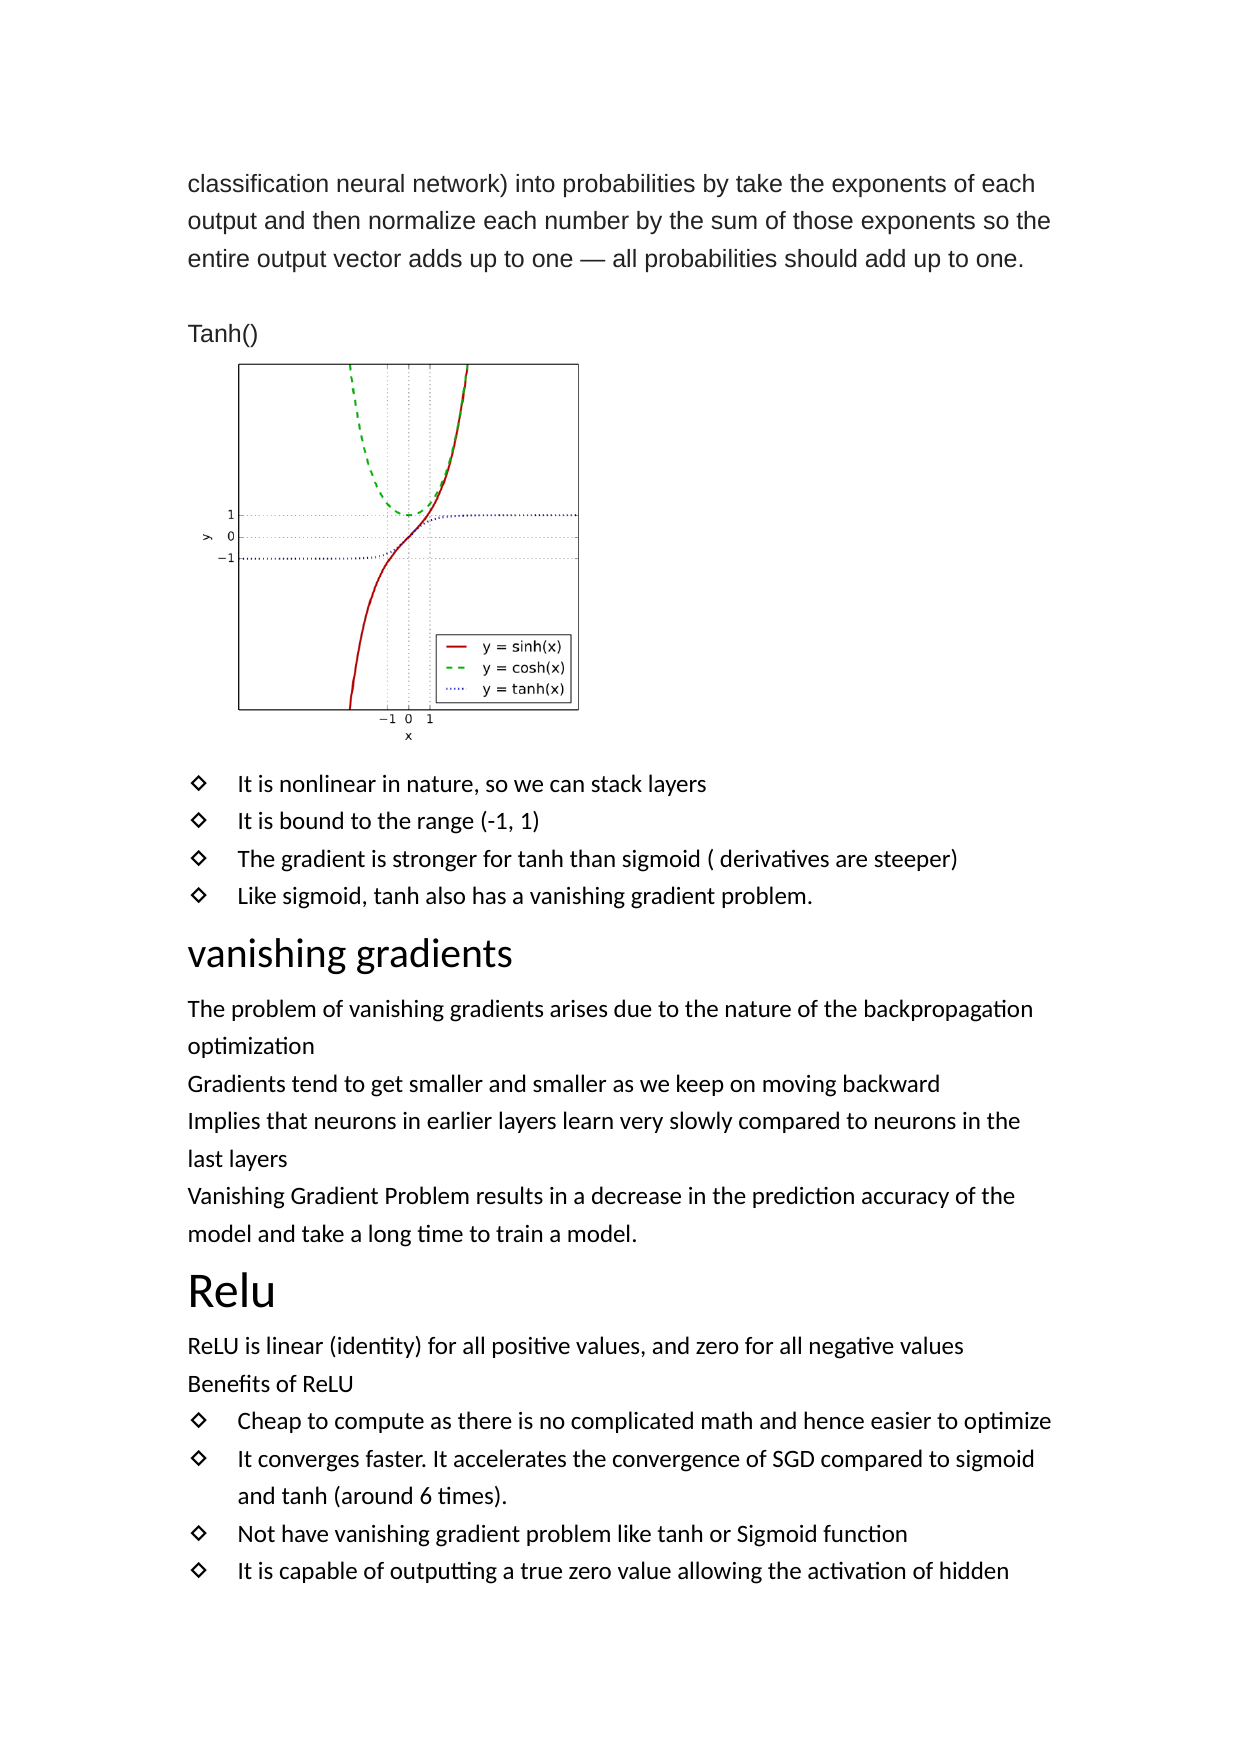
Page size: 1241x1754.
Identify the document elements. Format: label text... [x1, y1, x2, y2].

text Implies that neurons in earlier layers learn very slowly compared to neurons in the last layers [187, 1102, 1053, 1177]
text vanishing gradients [187, 914, 1053, 989]
text Tanh() [187, 314, 1053, 352]
list It is nonlinear in nature, so we can stack layers [187, 764, 1053, 802]
text ReLU is linear (identity) for all positive values, and zero for all negative values [187, 1327, 1053, 1364]
list Cheap to compute as there is no complicated math and hence easier to optimize [187, 1402, 1053, 1439]
text Vanishing Gradient Problem results in a decrease in the prediction accuracy of the model and take a long time to train a model. [187, 1177, 1053, 1252]
list Like sigmoid, tanh also has a vanishing gradient problem. [187, 877, 1053, 914]
list It is bound to the range (-1, 1) [187, 802, 1053, 839]
text Gradients tend to get smaller and smaller as we keep on moving backward [187, 1064, 1053, 1102]
text Relu [187, 1252, 1053, 1327]
list Not have vanishing gradient problem like tanh or Sigmoid function [187, 1514, 1053, 1552]
list It converges faster. It accelerates the convergence of SGD compared to sigmoid and tanh (around 6 times). [187, 1439, 1053, 1514]
list The gradient is stronger for tanh than sigmoid ( derivatives are steeper) [187, 839, 1053, 877]
picture [187, 352, 591, 755]
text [187, 164, 1053, 277]
text The problem of vanishing gradients arises due to the nature of the backpropagation optimization [187, 989, 1053, 1064]
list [187, 1552, 1053, 1589]
text Benefits of ReLU [187, 1364, 1053, 1402]
